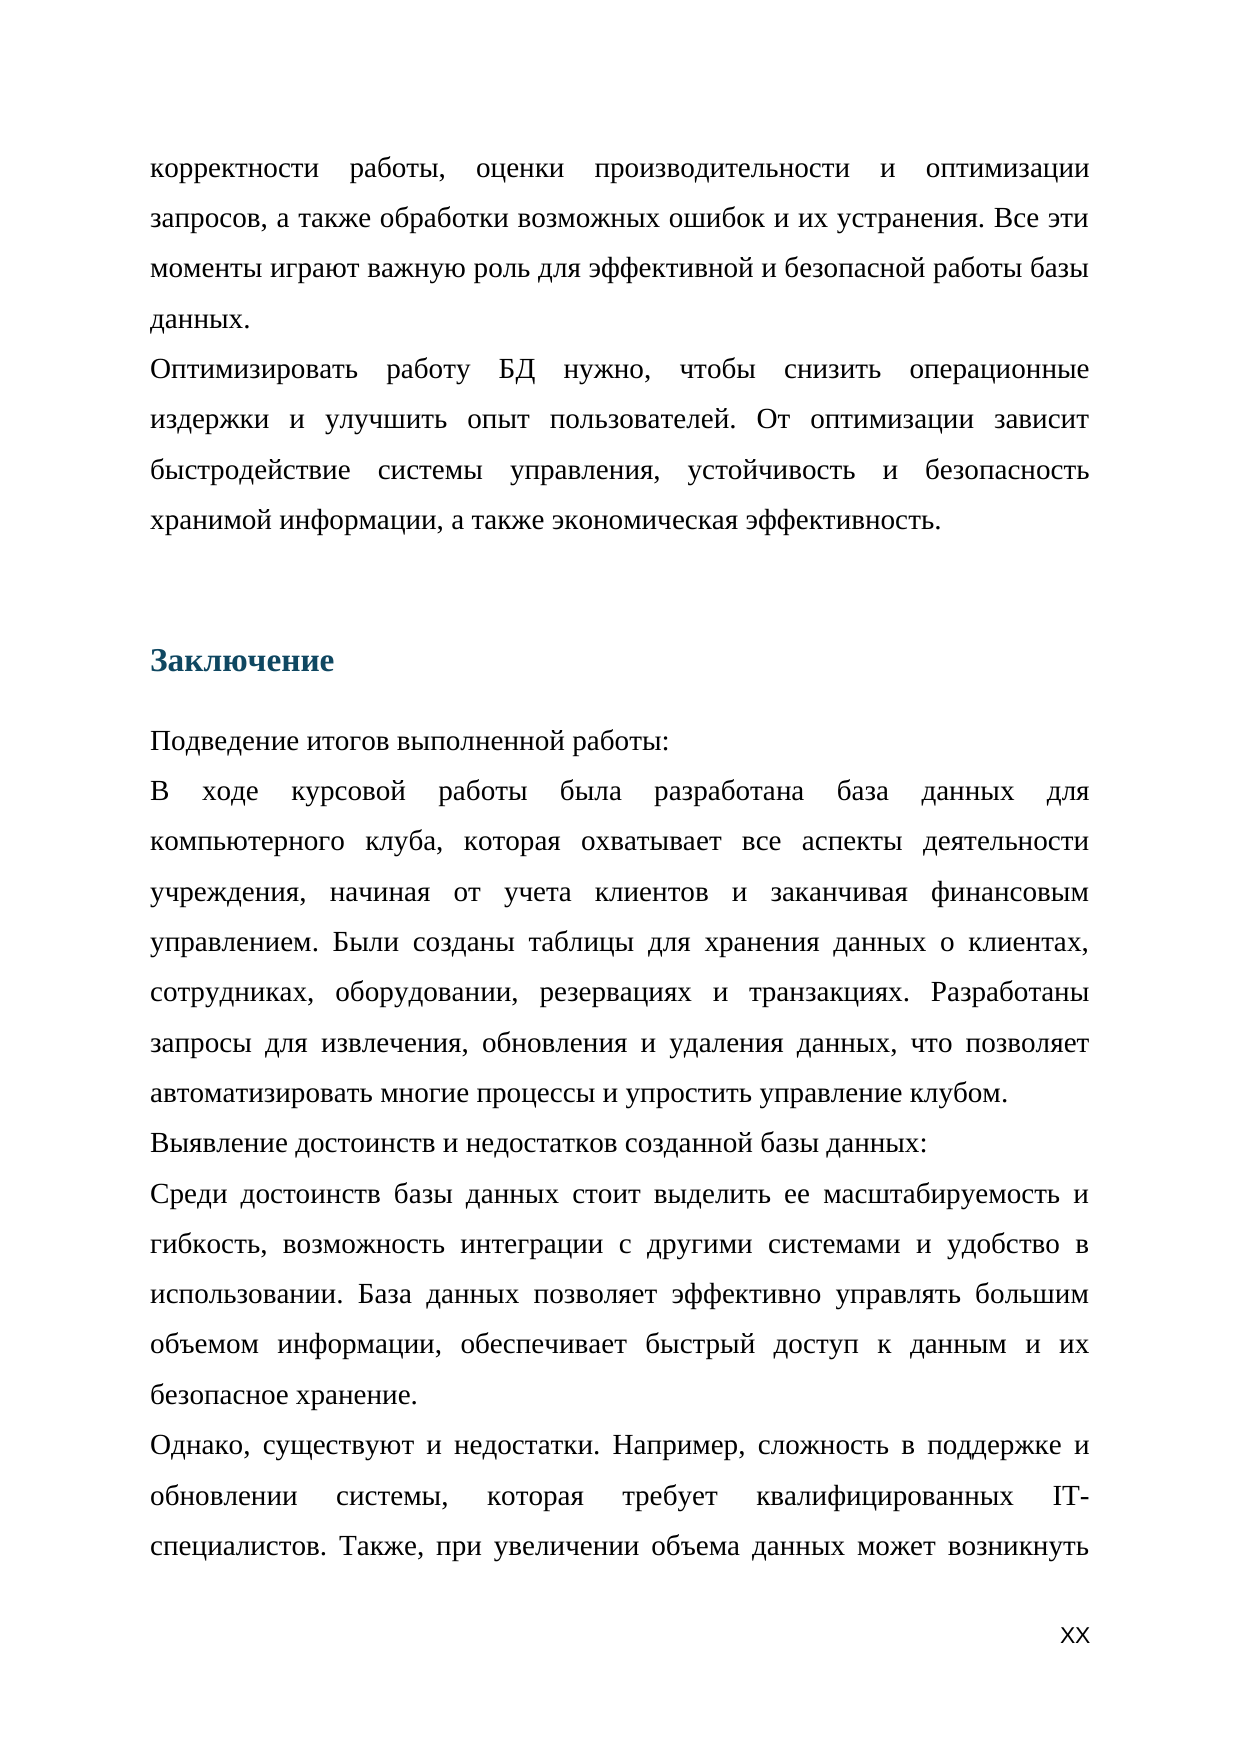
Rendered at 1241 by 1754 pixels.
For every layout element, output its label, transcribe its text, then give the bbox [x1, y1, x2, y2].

text В ходе курсовой работы была разработана база данных для компьютерного клуба, которая охватывает все аспекты деятельности учреждения, начиная от учета клиентов и заканчивая финансовым управлением. Были созданы таблицы для хранения данных о клиентах, сотрудниках, оборудовании, резервациях и транзакциях. Разработаны запросы для извлечения, обновления и удаления данных, что позволяет автоматизировать многие процессы и упростить управление клубом. [150, 773, 1090, 1109]
text Среди достоинств базы данных стоит выделить ее масштабируемость и гибкость, возможность интеграции с другими системами и удобство в использовании. База данных позволяет эффективно управлять большим объемом информации, обеспечивает быстрый доступ к данным и их безопасное хранение. [150, 1176, 1090, 1411]
text Выявление достоинств и недостатков созданной базы данных: [150, 1125, 1090, 1159]
subtitle Заключение [150, 640, 1090, 679]
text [150, 1427, 1090, 1561]
text Подведение итогов выполненной работы: [150, 723, 1090, 756]
text Оптимизировать работу БД нужно, чтобы снизить операционные издержки и улучшить опыт пользователей. От оптимизации зависит быстродействие системы управления, устойчивость и безопасность хранимой информации, а также экономическая эффективность. [150, 351, 1090, 536]
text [150, 150, 1090, 334]
